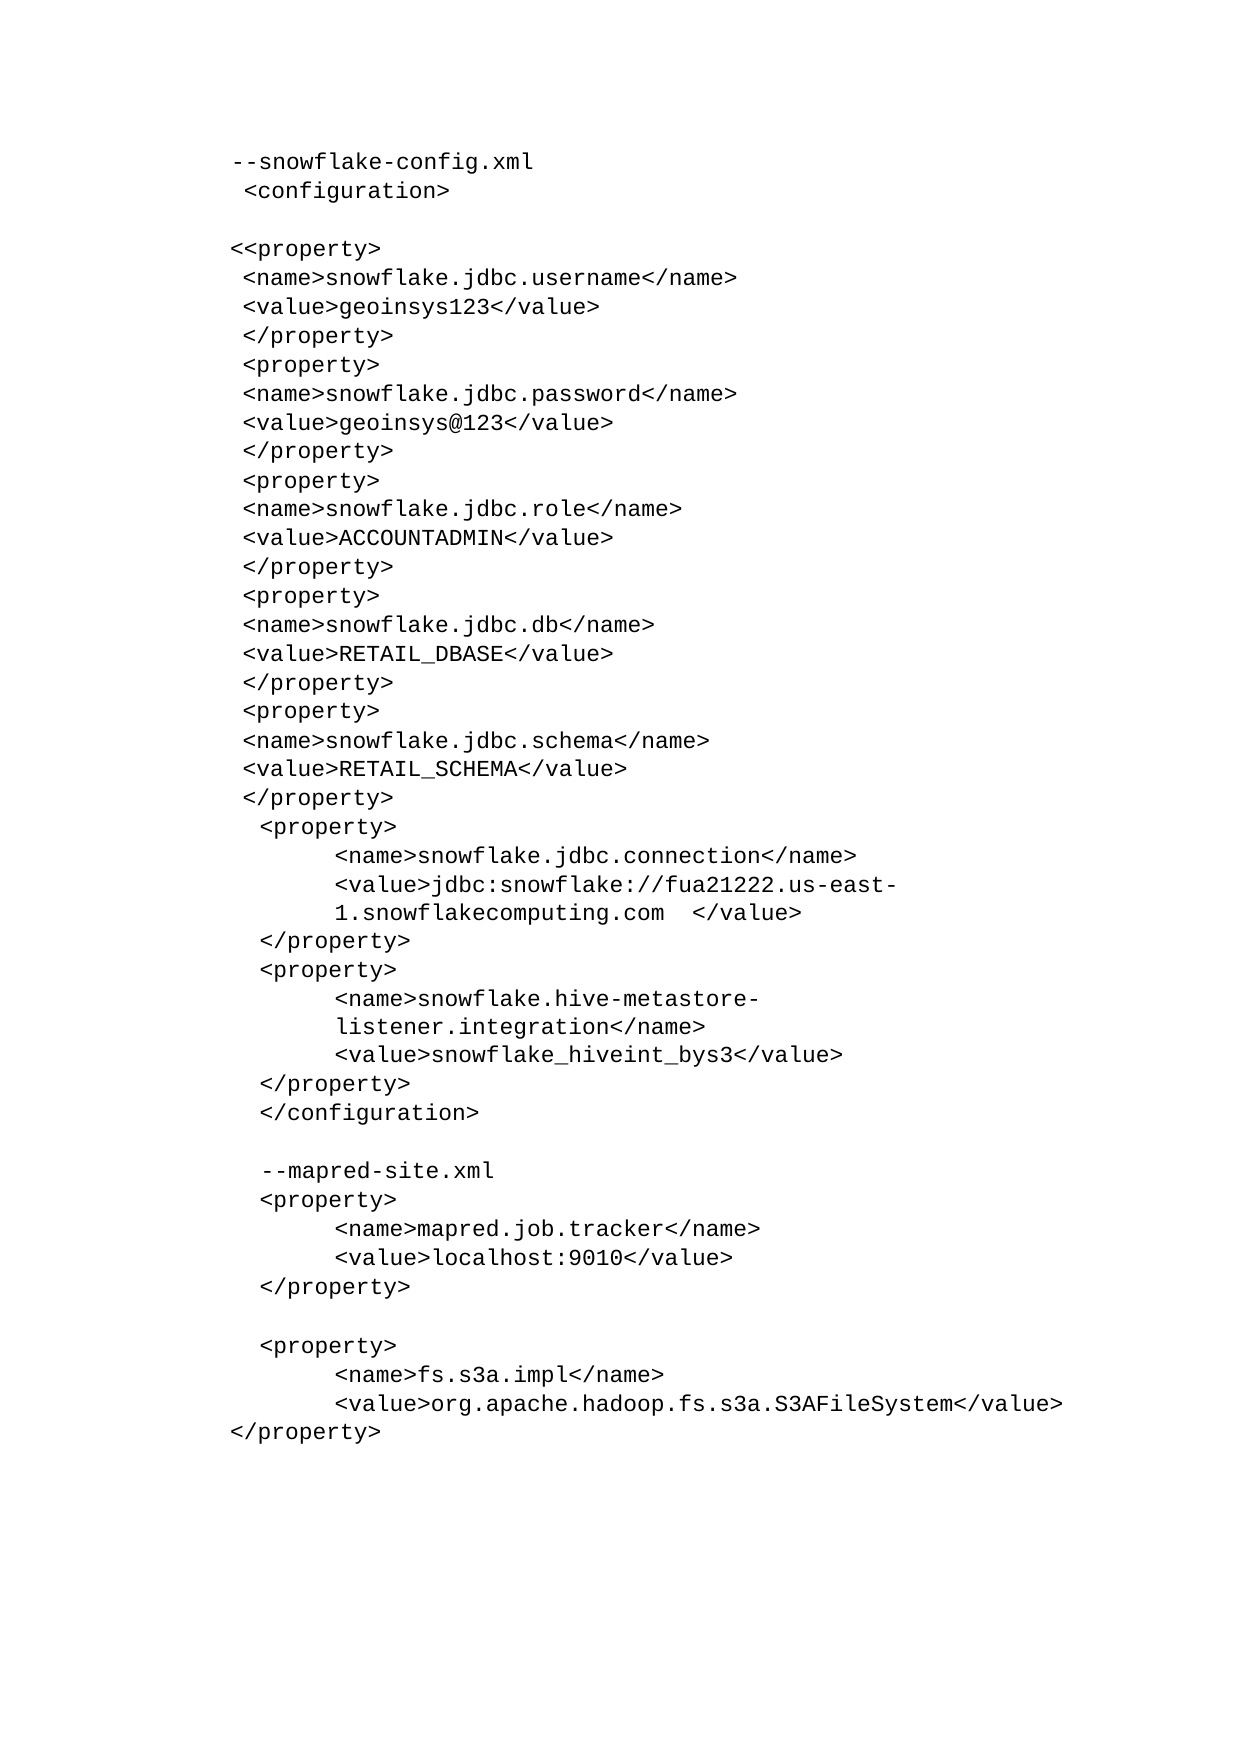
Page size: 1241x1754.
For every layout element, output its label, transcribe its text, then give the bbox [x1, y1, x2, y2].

text <property> [229, 584, 1090, 610]
text <name>snowflake.jdbc.connection</name> [334, 844, 1090, 870]
text --mapred-site.xml [260, 1160, 1090, 1186]
text <name>snowflake.jdbc.schema</name> [229, 729, 1090, 755]
text <name>snowflake.jdbc.username</name> [229, 267, 1090, 293]
text </property> [229, 324, 1090, 350]
text </property> [229, 440, 1090, 466]
text <name>snowflake.jdbc.db</name> [229, 613, 1090, 639]
text </configuration> [259, 1101, 1090, 1127]
text </property> [230, 1421, 1090, 1447]
text <property> [229, 353, 1090, 379]
text </property> [259, 1275, 1090, 1301]
text <property> [259, 1334, 1090, 1360]
text <configuration> [244, 179, 1090, 205]
text </property> [229, 671, 1090, 697]
text <name>snowflake.jdbc.password</name> [229, 382, 1090, 408]
text <property> [259, 959, 1090, 985]
text <value>org.apache.hadoop.fs.s3a.S3AFileSystem</value> [334, 1392, 1090, 1418]
text <value>RETAIL_DBASE</value> [229, 642, 1090, 668]
text <value>geoinsys123</value> [229, 295, 1090, 321]
text </property> [229, 556, 1090, 581]
text <value>ACCOUNTADMIN</value> [229, 527, 1090, 553]
text <value>geoinsys@123</value> [229, 411, 1090, 437]
text <value>jdbc:snowflake://fua21222.us-east-1.snowflakecomputing.com </value> [334, 873, 1029, 927]
text <<property> [230, 238, 1090, 263]
text <value>RETAIL_SCHEMA</value> [229, 758, 1090, 784]
text <value>localhost:9010</value> [334, 1247, 1090, 1273]
text <name>mapred.job.tracker</name> [334, 1218, 1090, 1243]
text <name>fs.s3a.impl</name> [334, 1363, 1090, 1389]
text <property> [259, 816, 1090, 841]
text <name>snowflake.jdbc.role</name> [229, 498, 1090, 524]
text </property> [259, 1072, 1090, 1098]
text <property> [229, 700, 1090, 726]
text <property> [229, 469, 1090, 495]
text </property> [259, 930, 1090, 956]
text <property> [259, 1189, 1090, 1215]
text <name>snowflake.hive-metastore-listener.integration</name> <value>snowflake_hiveint_bys3</value> [334, 988, 919, 1069]
text </property> [229, 786, 1090, 812]
text --snowflake-config.xml [231, 150, 1090, 176]
